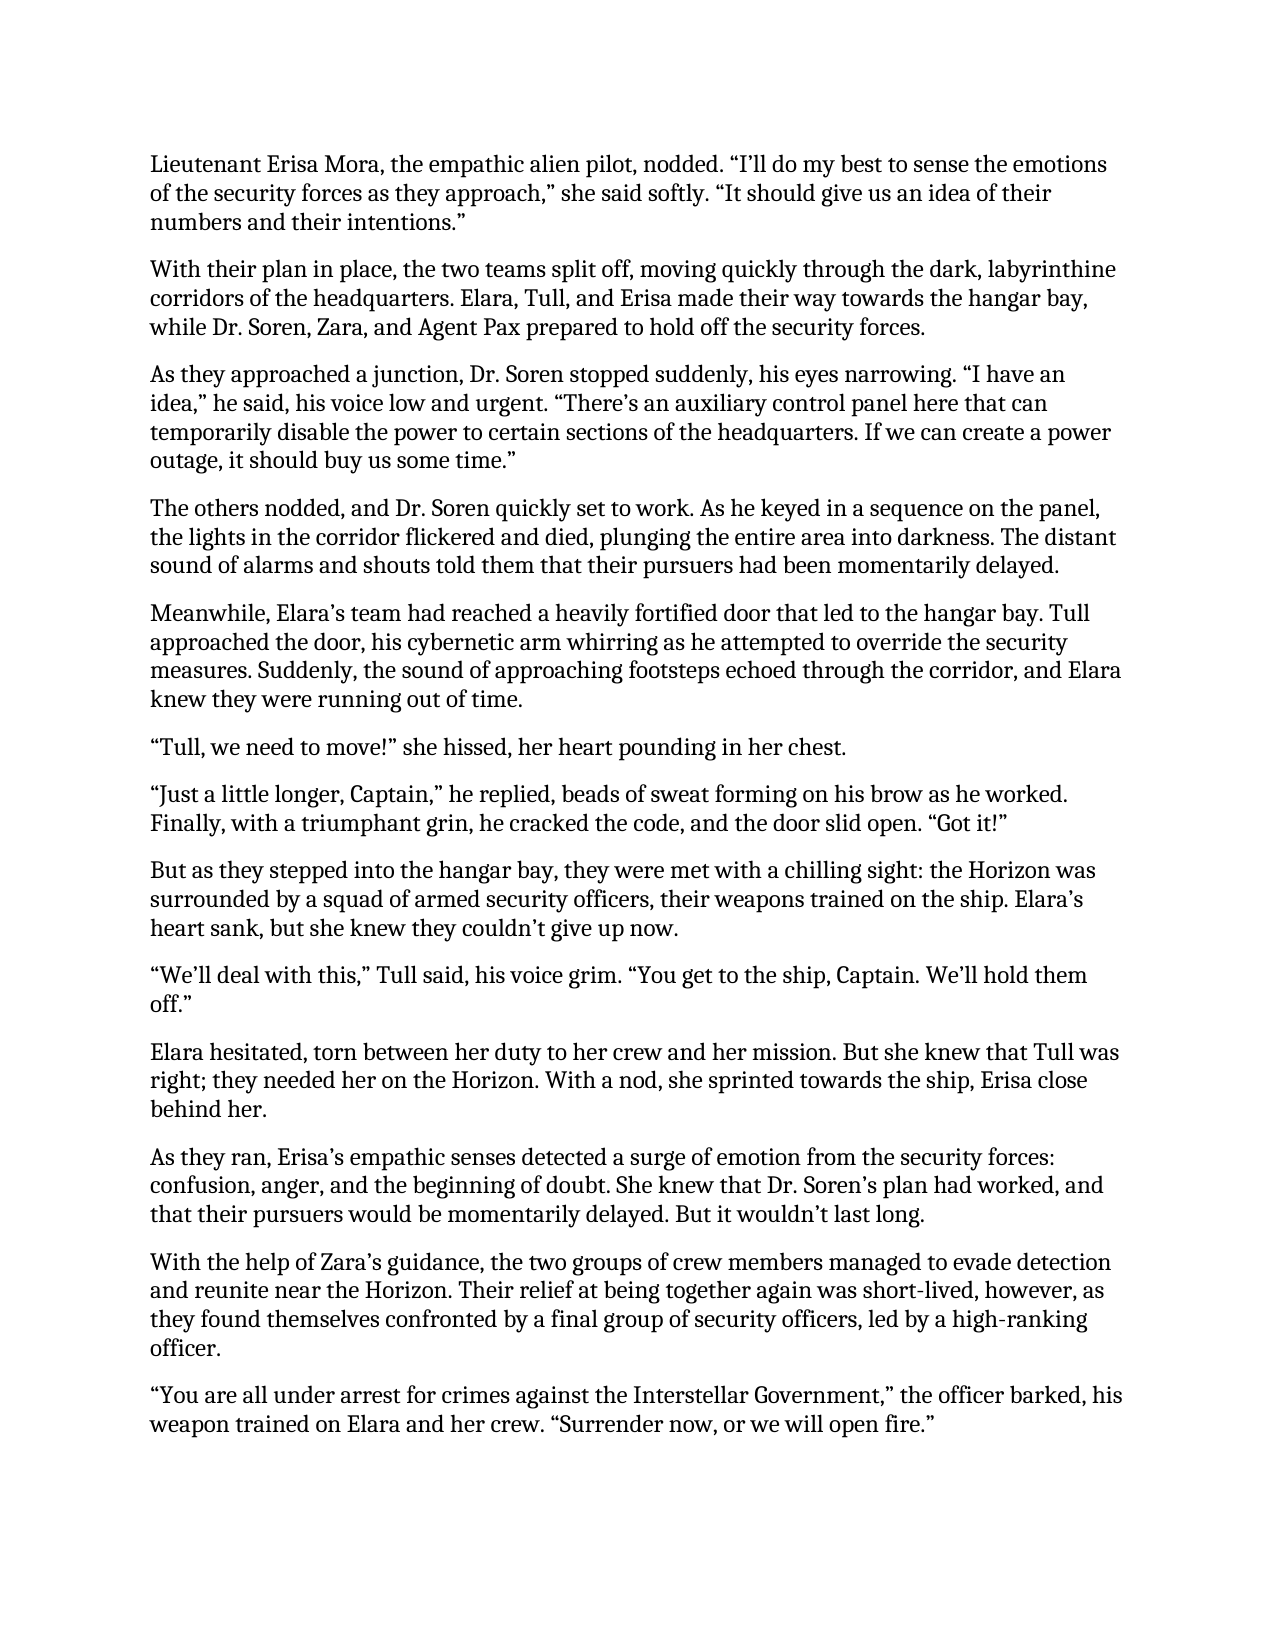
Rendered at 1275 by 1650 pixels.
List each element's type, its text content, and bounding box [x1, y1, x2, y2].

text “Just a little longer, Captain,” he replied, beads of sweat forming on his brow as he worked. Finally, with a triumphant grin, he cracked the code, and the door slid open. “Got it!” [150, 780, 1125, 837]
text With their plan in place, the two teams split off, moving quickly through the dark, labyrinthine corridors of the headquarters. Elara, Tull, and Erisa made their way towards the hangar bay, while Dr. Soren, Zara, and Agent Pax prepared to hold off the security forces. [150, 255, 1125, 341]
text With the help of Zara’s guidance, the two groups of crew members managed to evade detection and reunite near the Horizon. Their relief at being together again was short-lived, however, as they found themselves confronted by a final group of security officers, led by a high-ranking officer. [150, 1247, 1125, 1362]
text But as they stepped into the hangar bay, they were met with a chilling sight: the Horizon was surrounded by a squad of armed security officers, their weapons trained on the ship. Elara’s heart sank, but she knew they couldn’t give up now. [150, 856, 1125, 942]
text “Tull, we need to move!” she hissed, her heart pounding in her chest. [150, 732, 1125, 761]
text “We’ll deal with this,” Tull said, his voice grim. “You get to the ship, Captain. We’ll hold them off.” [150, 961, 1125, 1019]
text Meanwhile, Elara’s team had reached a heavily fortified door that led to the hangar bay. Tull approached the door, his cybernetic arm whirring as he attempted to override the security measures. Suddenly, the sound of approaching footsteps echoed through the corridor, and Elara knew they were running out of time. [150, 599, 1125, 714]
text Lieutenant Erisa Mora, the empathic alien pilot, nodded. “I’ll do my best to sense the emotions of the security forces as they approach,” she said softly. “It should give us an idea of their numbers and their intentions.” [150, 150, 1125, 236]
text “You are all under arrest for crimes against the Interstellar Government,” the officer barked, his weapon trained on Elara and her crew. “Surrender now, or we will open fire.” [150, 1381, 1125, 1439]
text As they ran, Erisa’s empathic senses detected a surge of emotion from the security forces: confusion, anger, and the beginning of doubt. She knew that Dr. Soren’s plan had worked, and that their pursuers would be momentarily delayed. But it wouldn’t last long. [150, 1142, 1125, 1229]
text The others nodded, and Dr. Soren quickly set to work. As he keyed in a sequence on the panel, the lights in the corridor flickered and died, plunging the entire area into darkness. The distant sound of alarms and shouts told them that their pursuers had been momentarily delayed. [150, 494, 1125, 580]
text As they approached a junction, Dr. Soren stopped suddenly, his eyes narrowing. “I have an idea,” he said, his voice low and urgent. “There’s an auxiliary control panel here that can temporarily disable the power to certain sections of the headquarters. If we can create a power outage, it should buy us some time.” [150, 360, 1125, 475]
text Elara hesitated, torn between her duty to her crew and her mission. But she knew that Tull was right; they needed her on the Horizon. With a nod, she sprinted towards the ship, Erisa close behind her. [150, 1037, 1125, 1124]
